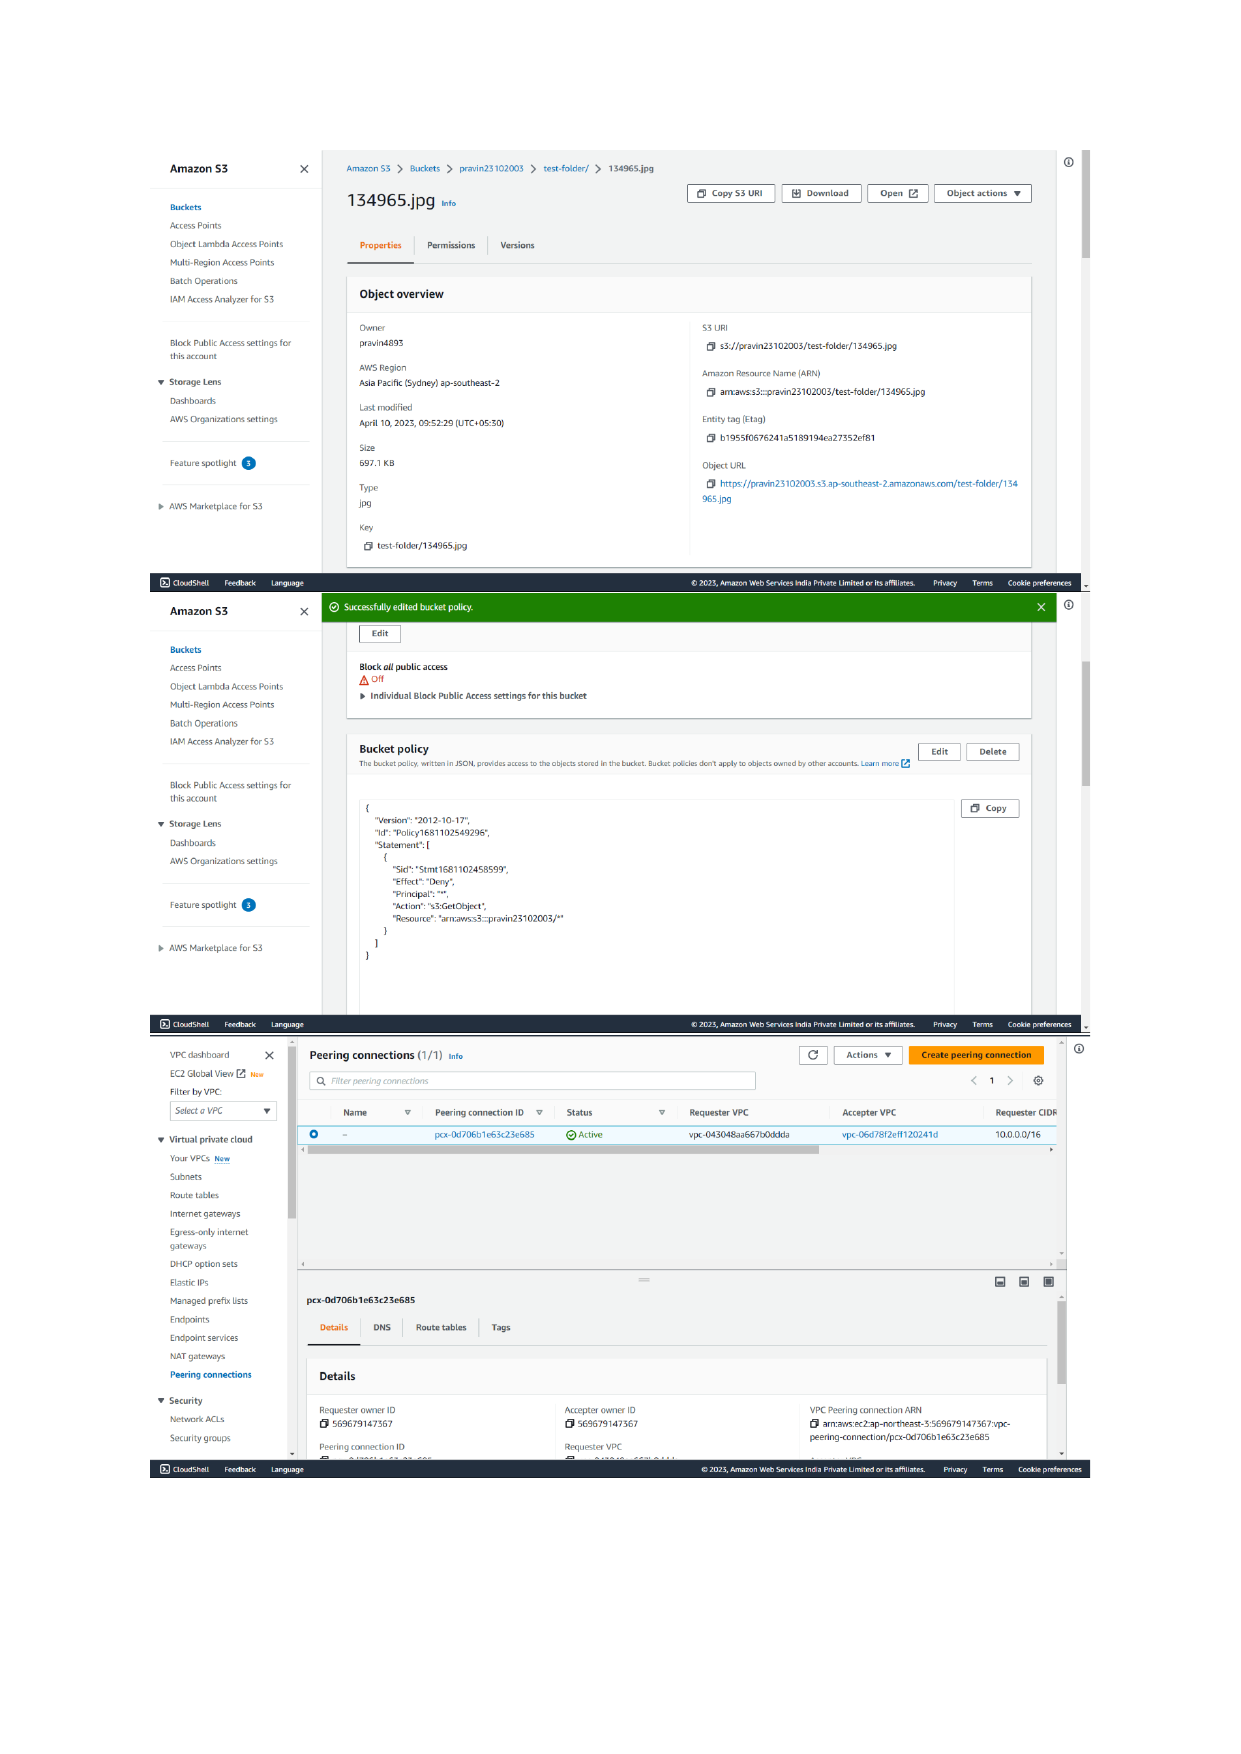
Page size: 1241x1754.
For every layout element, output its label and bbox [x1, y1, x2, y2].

picture [150, 1035, 1091, 1478]
picture [150, 150, 1091, 592]
picture [150, 593, 1091, 1033]
